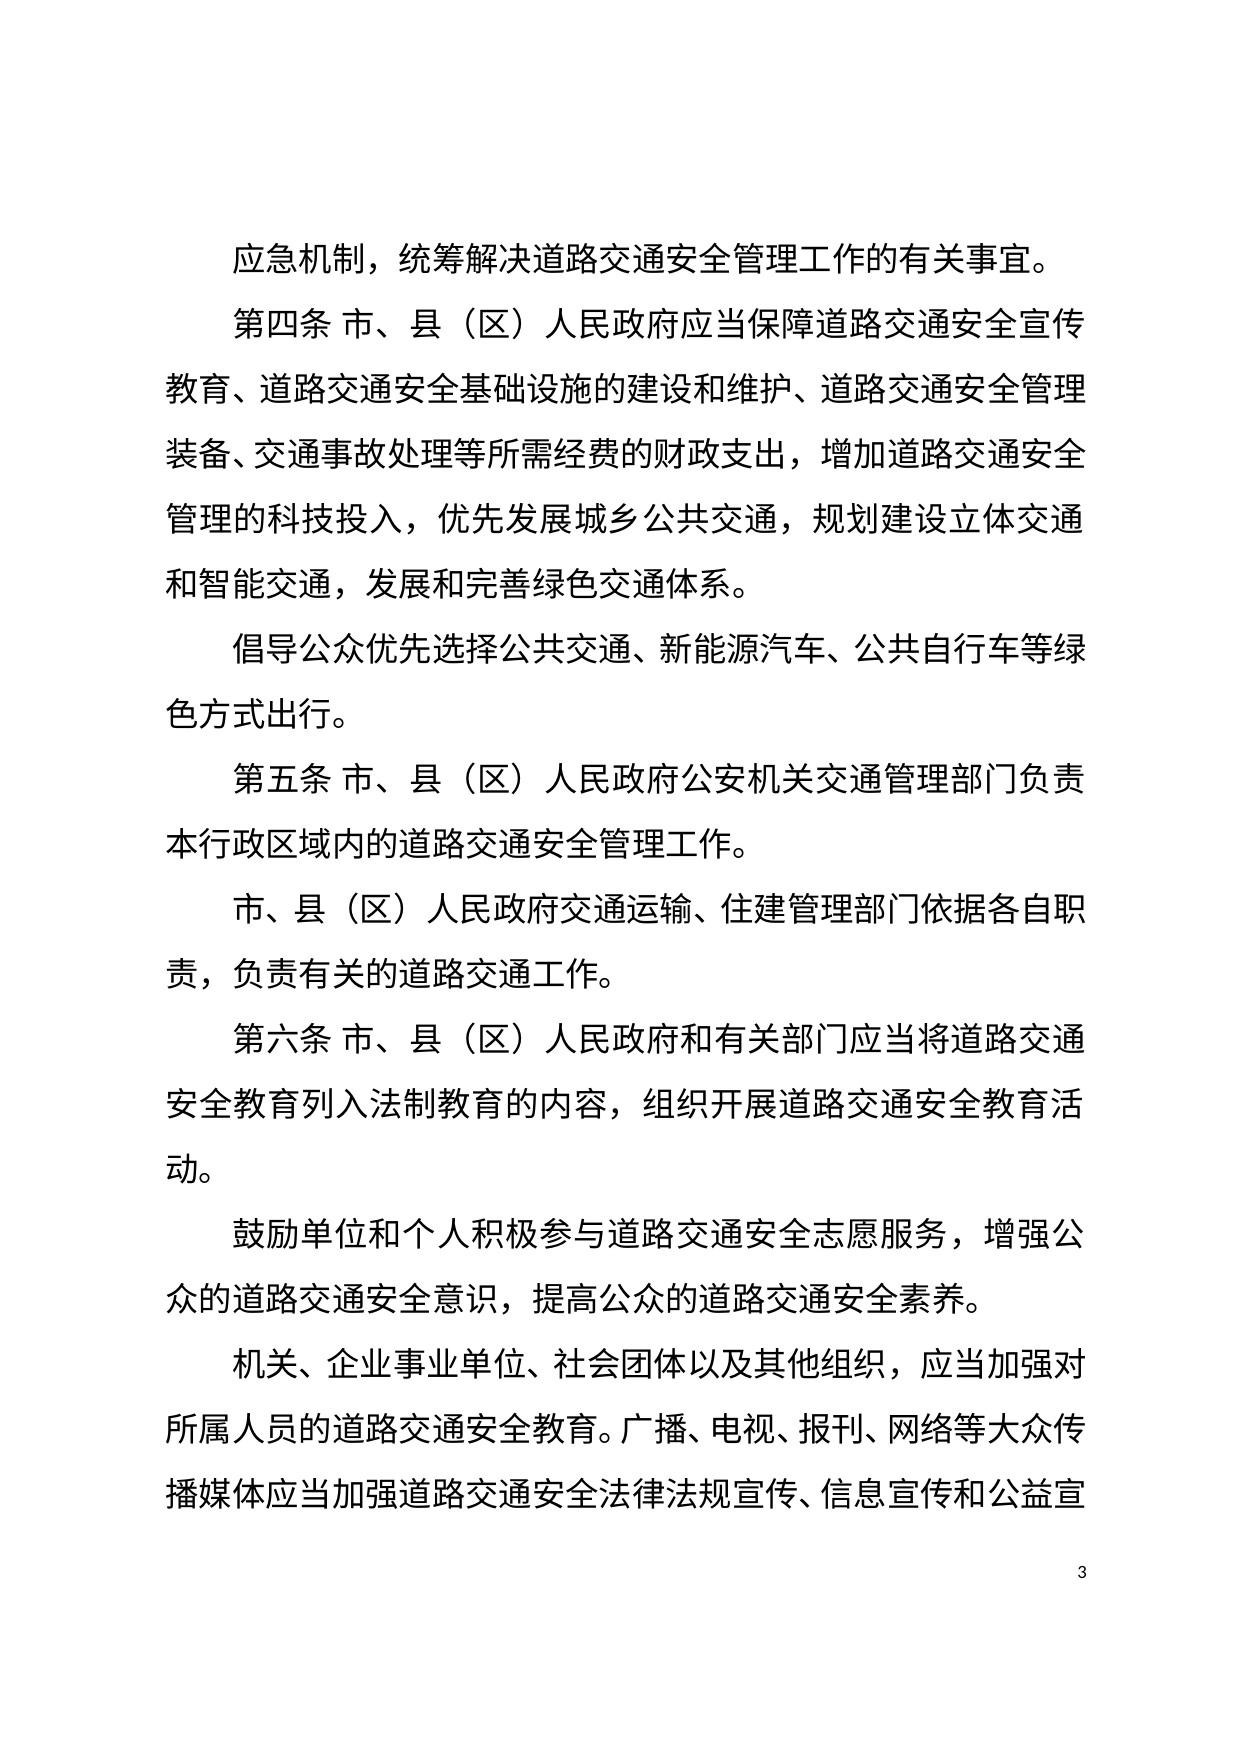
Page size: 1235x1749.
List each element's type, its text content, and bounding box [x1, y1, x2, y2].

list 第四条 市、县（区）人民政府应当保障道路交通安全宣传教育、道路交通安全基础设施的建设和维护、道路交通安全管理装备、交通事故处理等所需经费的财政支出，增加道路交通安全管理的科技投入，优先发展城乡公共交通，规划建设立体交通和智能交通，发展和完善绿色交通体系。 [165, 289, 1087, 614]
text 鼓励单位和个人积极参与道路交通安全志愿服务，增强公众的道路交通安全意识，提高公众的道路交通安全素养。 [165, 1199, 1087, 1329]
text 第六条 市、县（区）人民政府和有关部门应当将道路交通安全教育列入法制教育的内容，组织开展道路交通安全教育活动。 [165, 1004, 1087, 1199]
list 倡导公众优先选择公共交通、新能源汽车、公共自行车等绿色方式出行。 [165, 614, 1087, 744]
list 第五条 市、县（区）人民政府公安机关交通管理部门负责本行政区域内的道路交通安全管理工作。 [165, 744, 1087, 874]
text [165, 1329, 1087, 1524]
list 应急机制，统筹解决道路交通安全管理工作的有关事宜。 [165, 224, 1087, 289]
list 市、县（区）人民政府交通运输、住建管理部门依据各自职责，负责有关的道路交通工作。 [165, 874, 1087, 1004]
